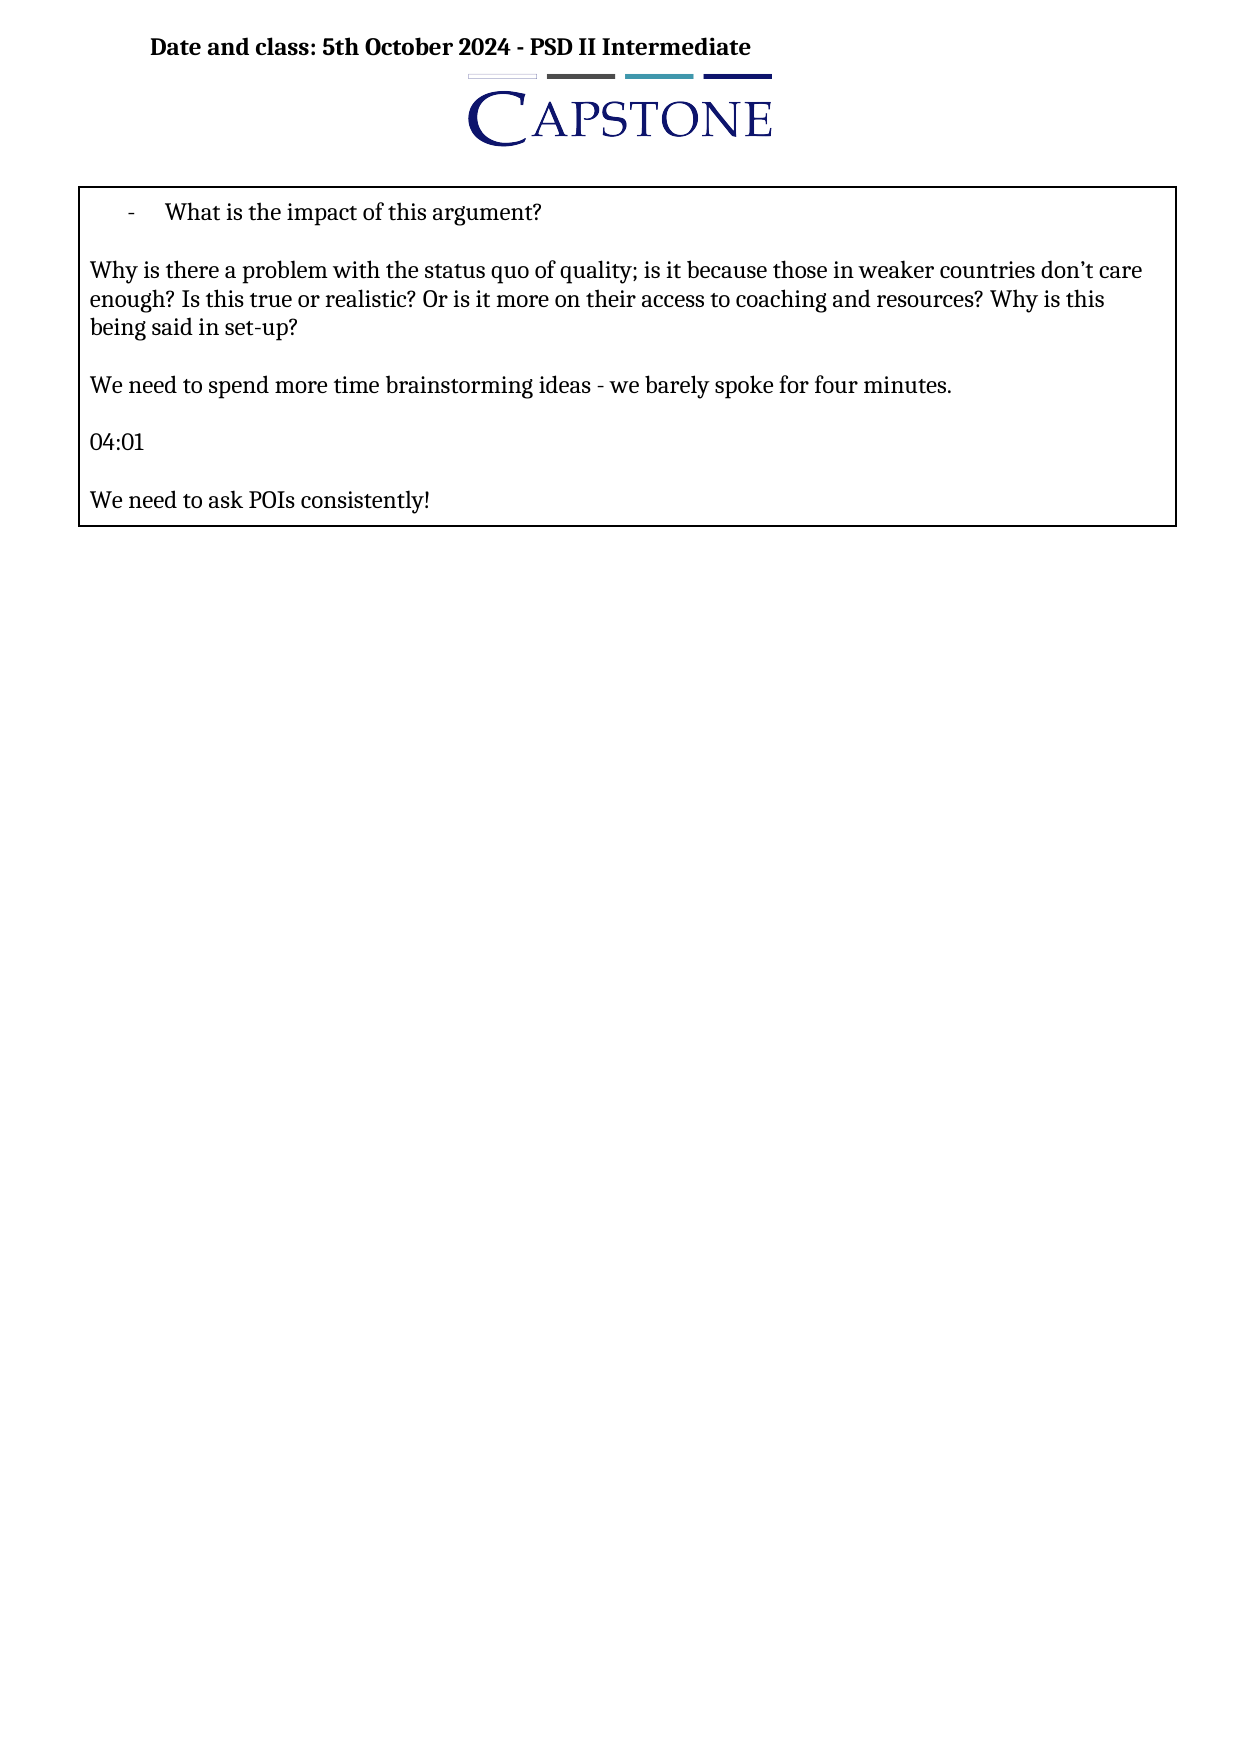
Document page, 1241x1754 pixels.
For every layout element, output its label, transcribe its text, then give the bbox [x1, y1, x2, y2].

picture [460, 66, 781, 153]
